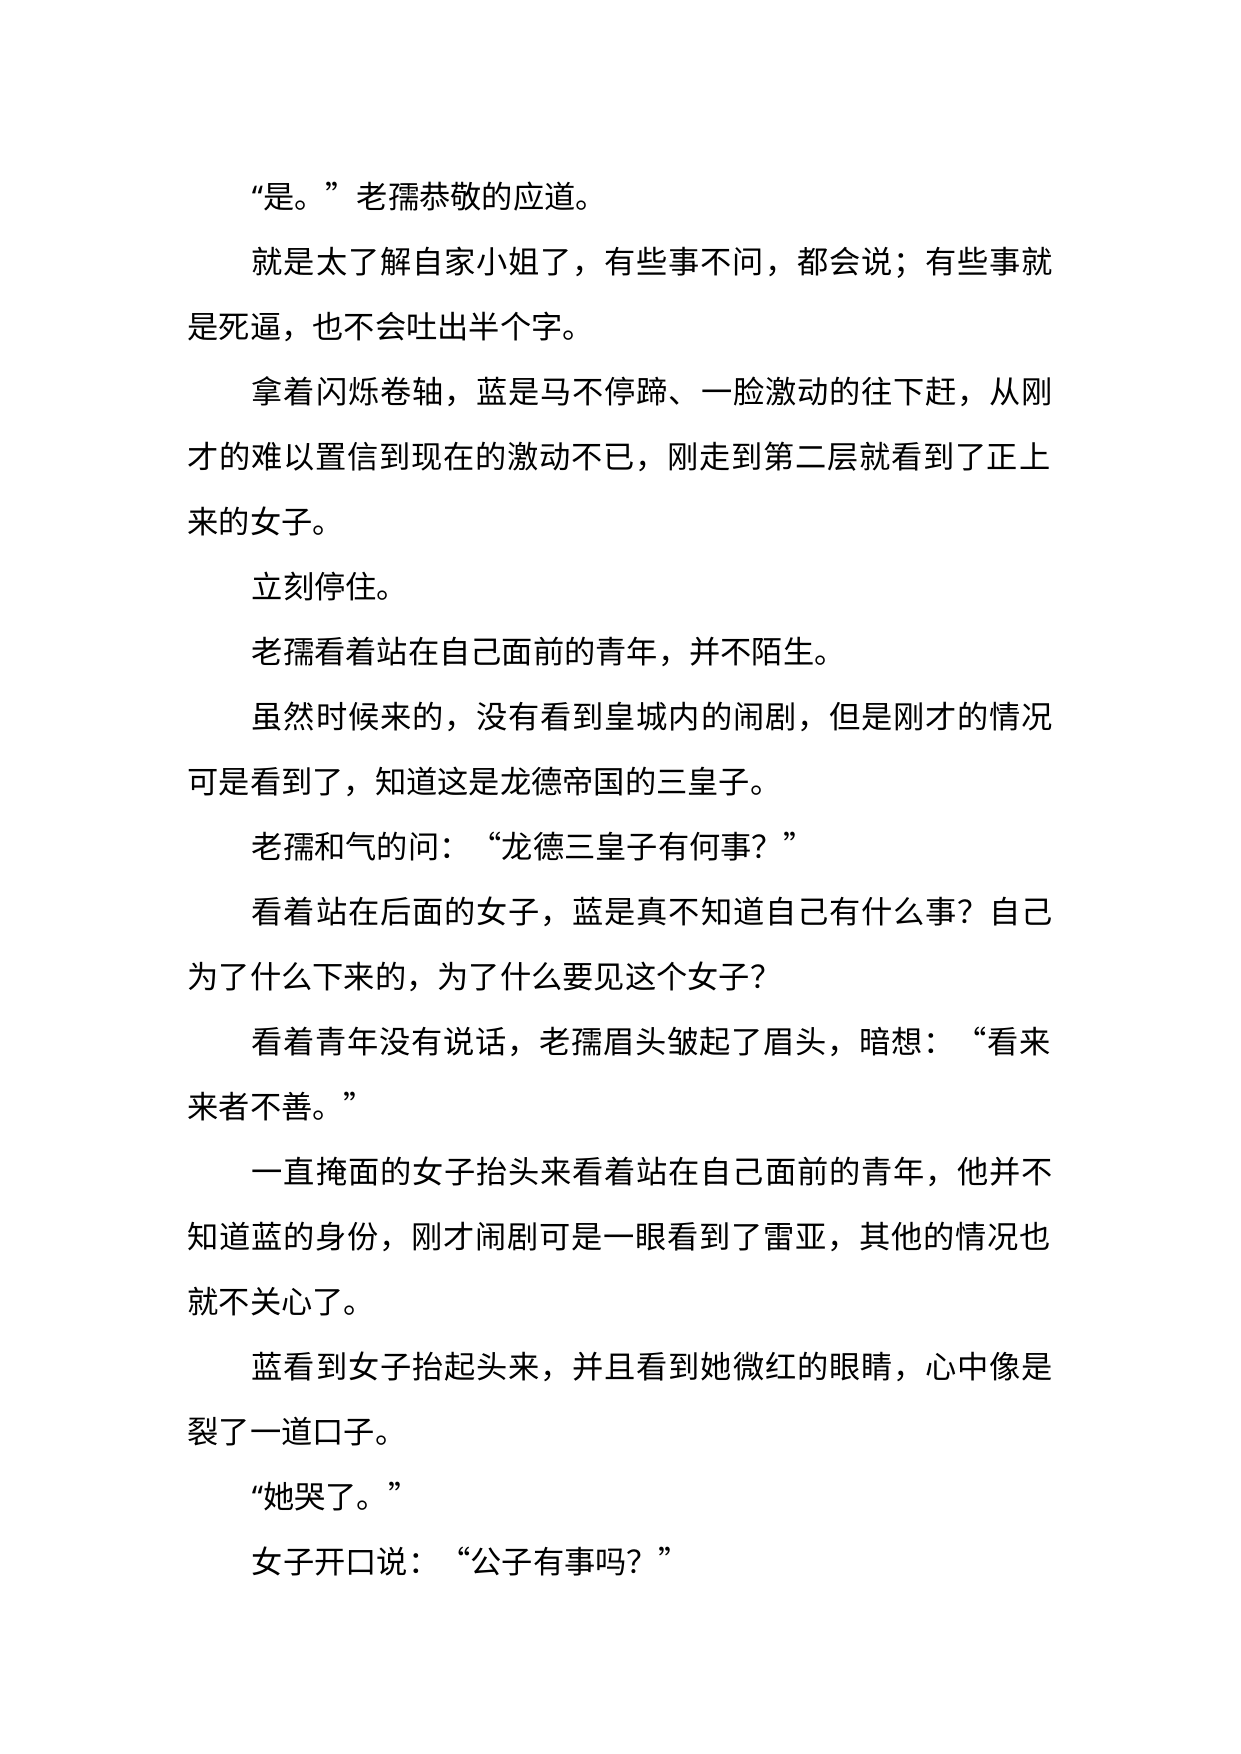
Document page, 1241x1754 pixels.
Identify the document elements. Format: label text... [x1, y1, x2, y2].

text 女子开口说：“公子有事吗？” [187, 1527, 1053, 1592]
text 看着青年没有说话，老孺眉头皱起了眉头，暗想：“看来，来者不善。” [187, 1007, 1053, 1137]
text 看着站在后面的女子，蓝是真不知道自己有什么事？自己为了什么下来的，为了什么要见这个女子？ [187, 877, 1053, 1007]
text “她哭了。” [187, 1462, 1053, 1527]
text 蓝看到女子抬起头来，并且看到她微红的眼睛，心中像是裂了一道口子。 [187, 1332, 1053, 1462]
text 就是太了解自家小姐了，有些事不问，都会说；有些事就是死逼，也不会吐出半个字。 [187, 227, 1053, 357]
text 老孺和气的问：“龙德三皇子有何事？” [187, 812, 1053, 877]
text 立刻停住。 [187, 552, 1053, 617]
text 拿着闪烁卷轴，蓝是马不停蹄、一脸激动的往下赶，从刚才的难以置信到现在的激动不已，刚走到第二层就看到了正上来的女子。 [187, 357, 1053, 552]
text 一直掩面的女子抬头来看着站在自己面前的青年，他并不知道蓝的身份，刚才闹剧可是一眼看到了雷亚，其他的情况也就不关心了。 [187, 1137, 1053, 1332]
text 虽然时候来的，没有看到皇城内的闹剧，但是刚才的情况可是看到了，知道这是龙德帝国的三皇子。 [187, 682, 1053, 812]
text “是。”老孺恭敬的应道。 [187, 162, 1053, 227]
text 老孺看着站在自己面前的青年，并不陌生。 [187, 617, 1053, 682]
